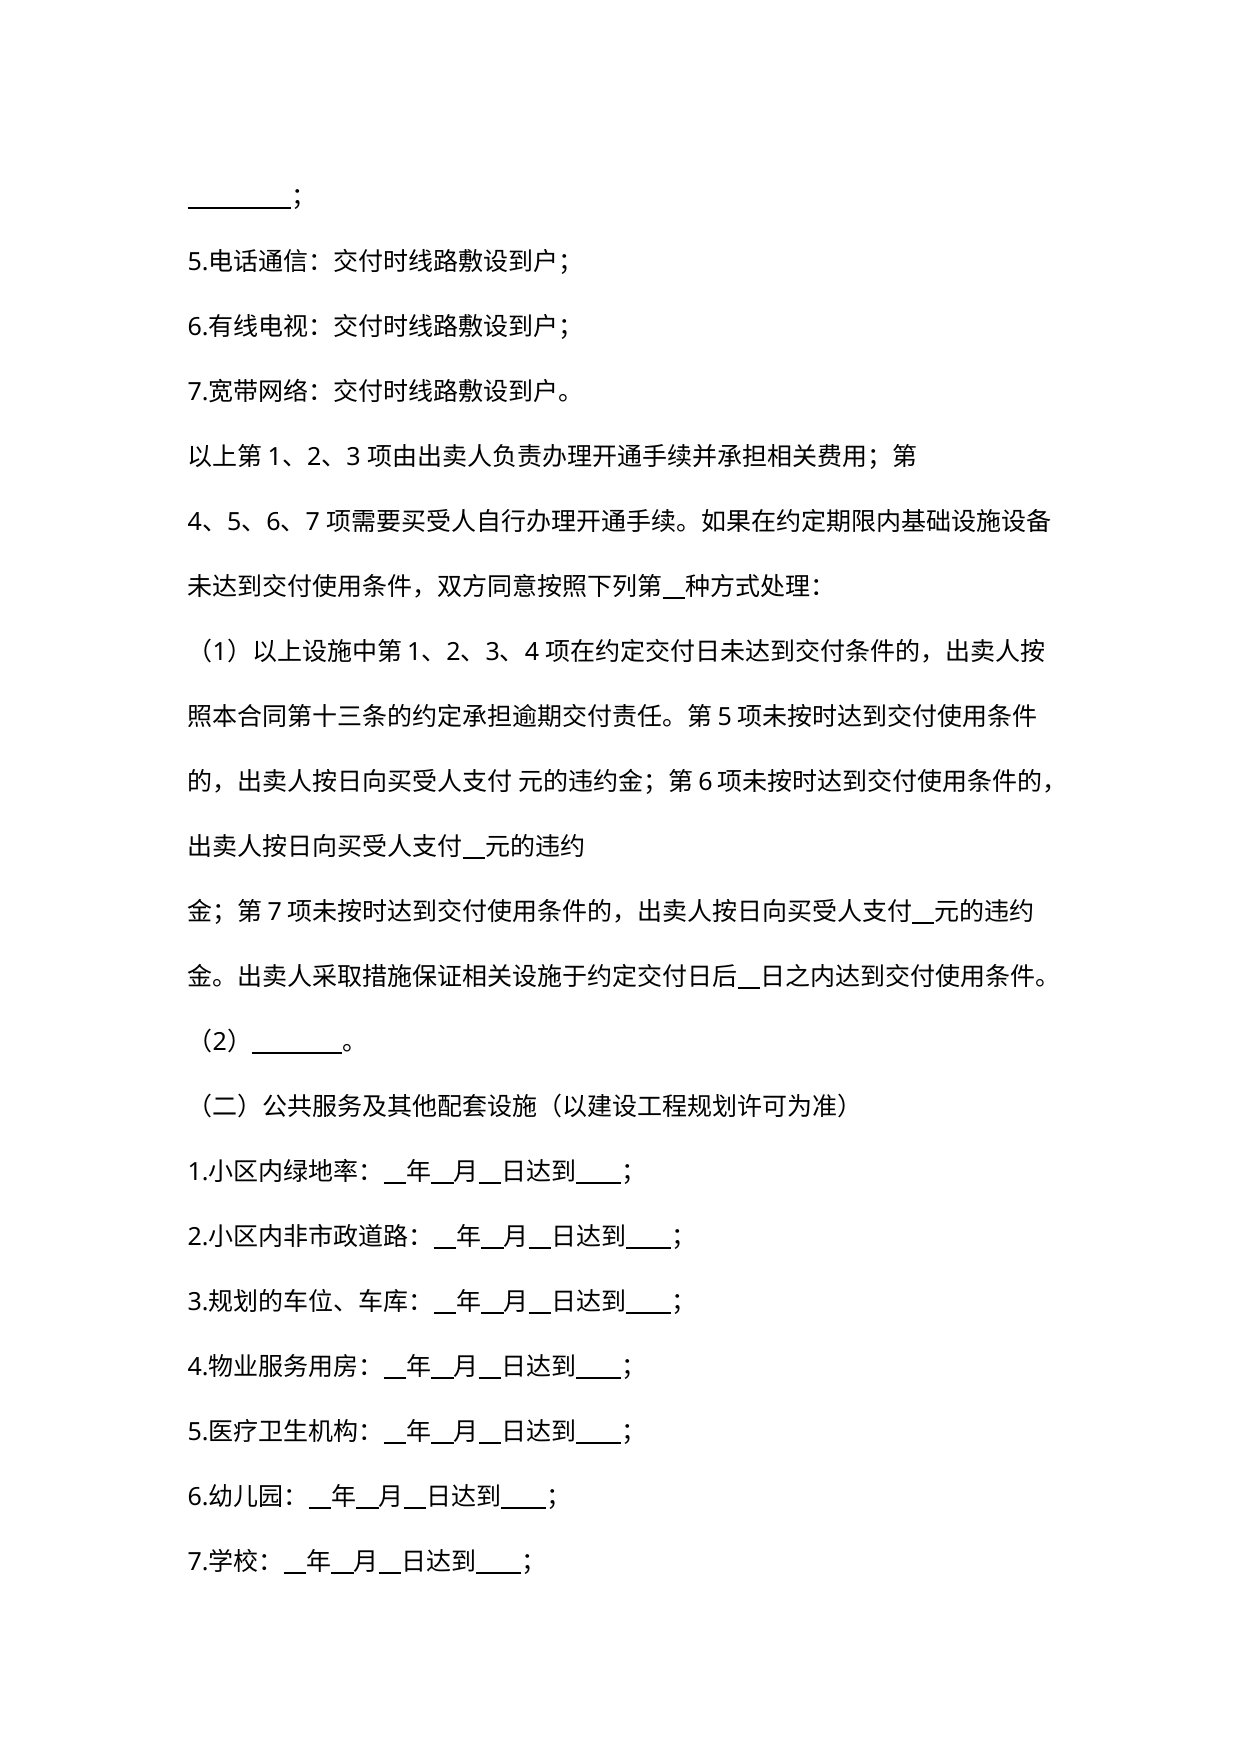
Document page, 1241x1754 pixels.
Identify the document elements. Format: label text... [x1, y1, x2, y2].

text 6.幼儿园： 年 月 日达到 ； [187, 1462, 1053, 1527]
text 7.宽带网络：交付时线路敷设到户。 以上第1、2、3 项由出卖人负责办理开通手续并承担相关费用；第4、5、6、7 项需要买受人自行办理开通手续。如果在约定期限内基础设施设备未达到交付使用条件，双方同意按照下列第 种方式处理： （1）以上设施中第1、2、3、4 项在约定交付日未达到交付条件的，出卖人按照本合同第十三条的约定承担逾期交付责任。第5项未按时达到交付使用条件的，出卖人按日向买受人支付 元的违约金；第6项未按时达到交付使用条件的，出卖人按日向买受人支付 元的违约 金；第7项未按时达到交付使用条件的，出卖人按日向买受人支付 元的违约金。出卖人采取措施保证相关设施于约定交付日后 日之内达到交付使用条件。 [187, 357, 1053, 1007]
text 5.电话通信：交付时线路敷设到户； [187, 227, 1053, 292]
text 2.小区内非市政道路： 年 月 日达到 ； [187, 1202, 1053, 1267]
text 7.学校： 年 月 日达到 ； [187, 1527, 1053, 1592]
text 4.物业服务用房： 年 月 日达到 ； [187, 1332, 1053, 1397]
text ； [187, 162, 1053, 227]
text （二）公共服务及其他配套设施（以建设工程规划许可为准） [187, 1072, 1053, 1137]
text 5.医疗卫生机构： 年 月 日达到 ； [187, 1397, 1053, 1462]
text （2） 。 [187, 1007, 1053, 1072]
text 3.规划的车位、车库： 年 月 日达到 ； [187, 1267, 1053, 1332]
text 1.小区内绿地率： 年 月 日达到 ； [187, 1137, 1053, 1202]
text 6.有线电视：交付时线路敷设到户； [187, 292, 1053, 357]
